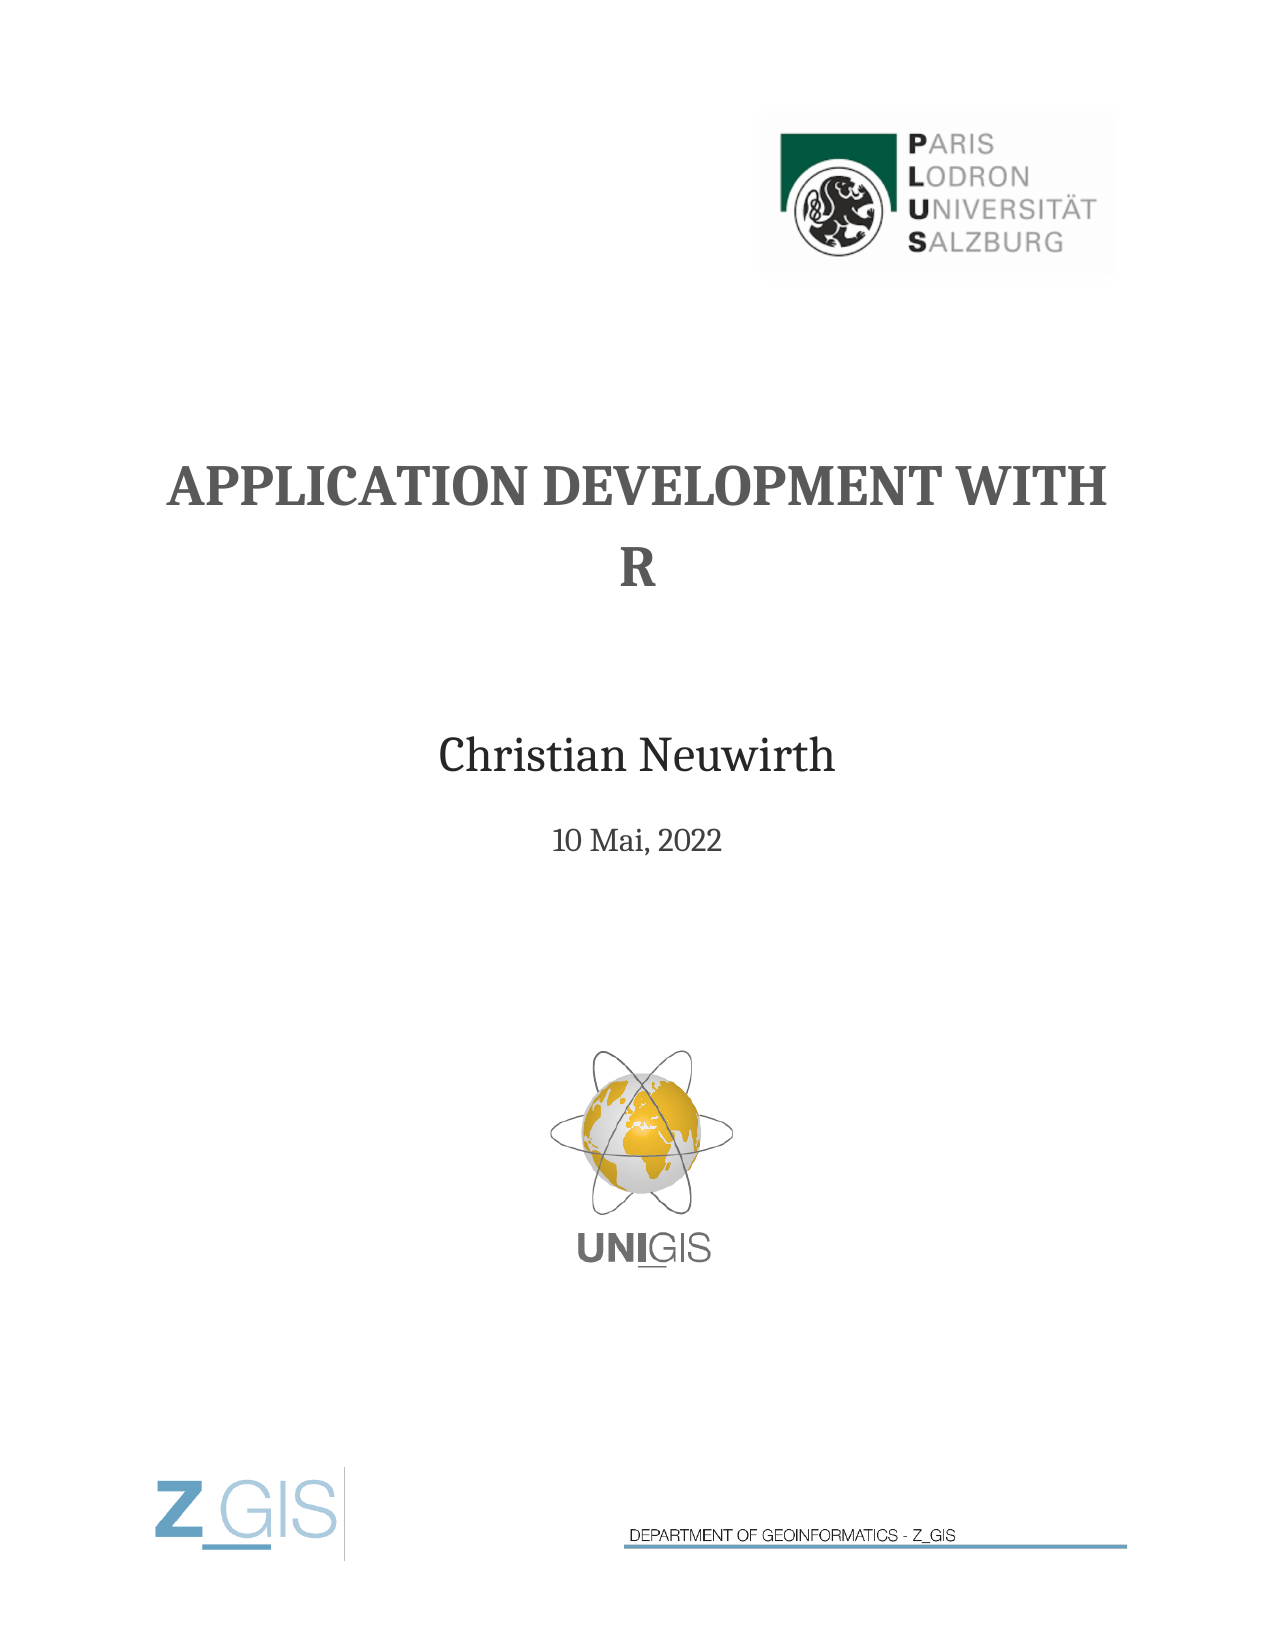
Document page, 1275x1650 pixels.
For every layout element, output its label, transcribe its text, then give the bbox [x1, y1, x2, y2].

text 10 Mai, 2022 [148, 822, 1127, 860]
text Christian Neuwirth [148, 727, 1127, 784]
picture [518, 1041, 757, 1284]
picture [766, 116, 1112, 273]
picture [147, 1467, 1128, 1561]
title Application Development with R [148, 453, 1127, 601]
